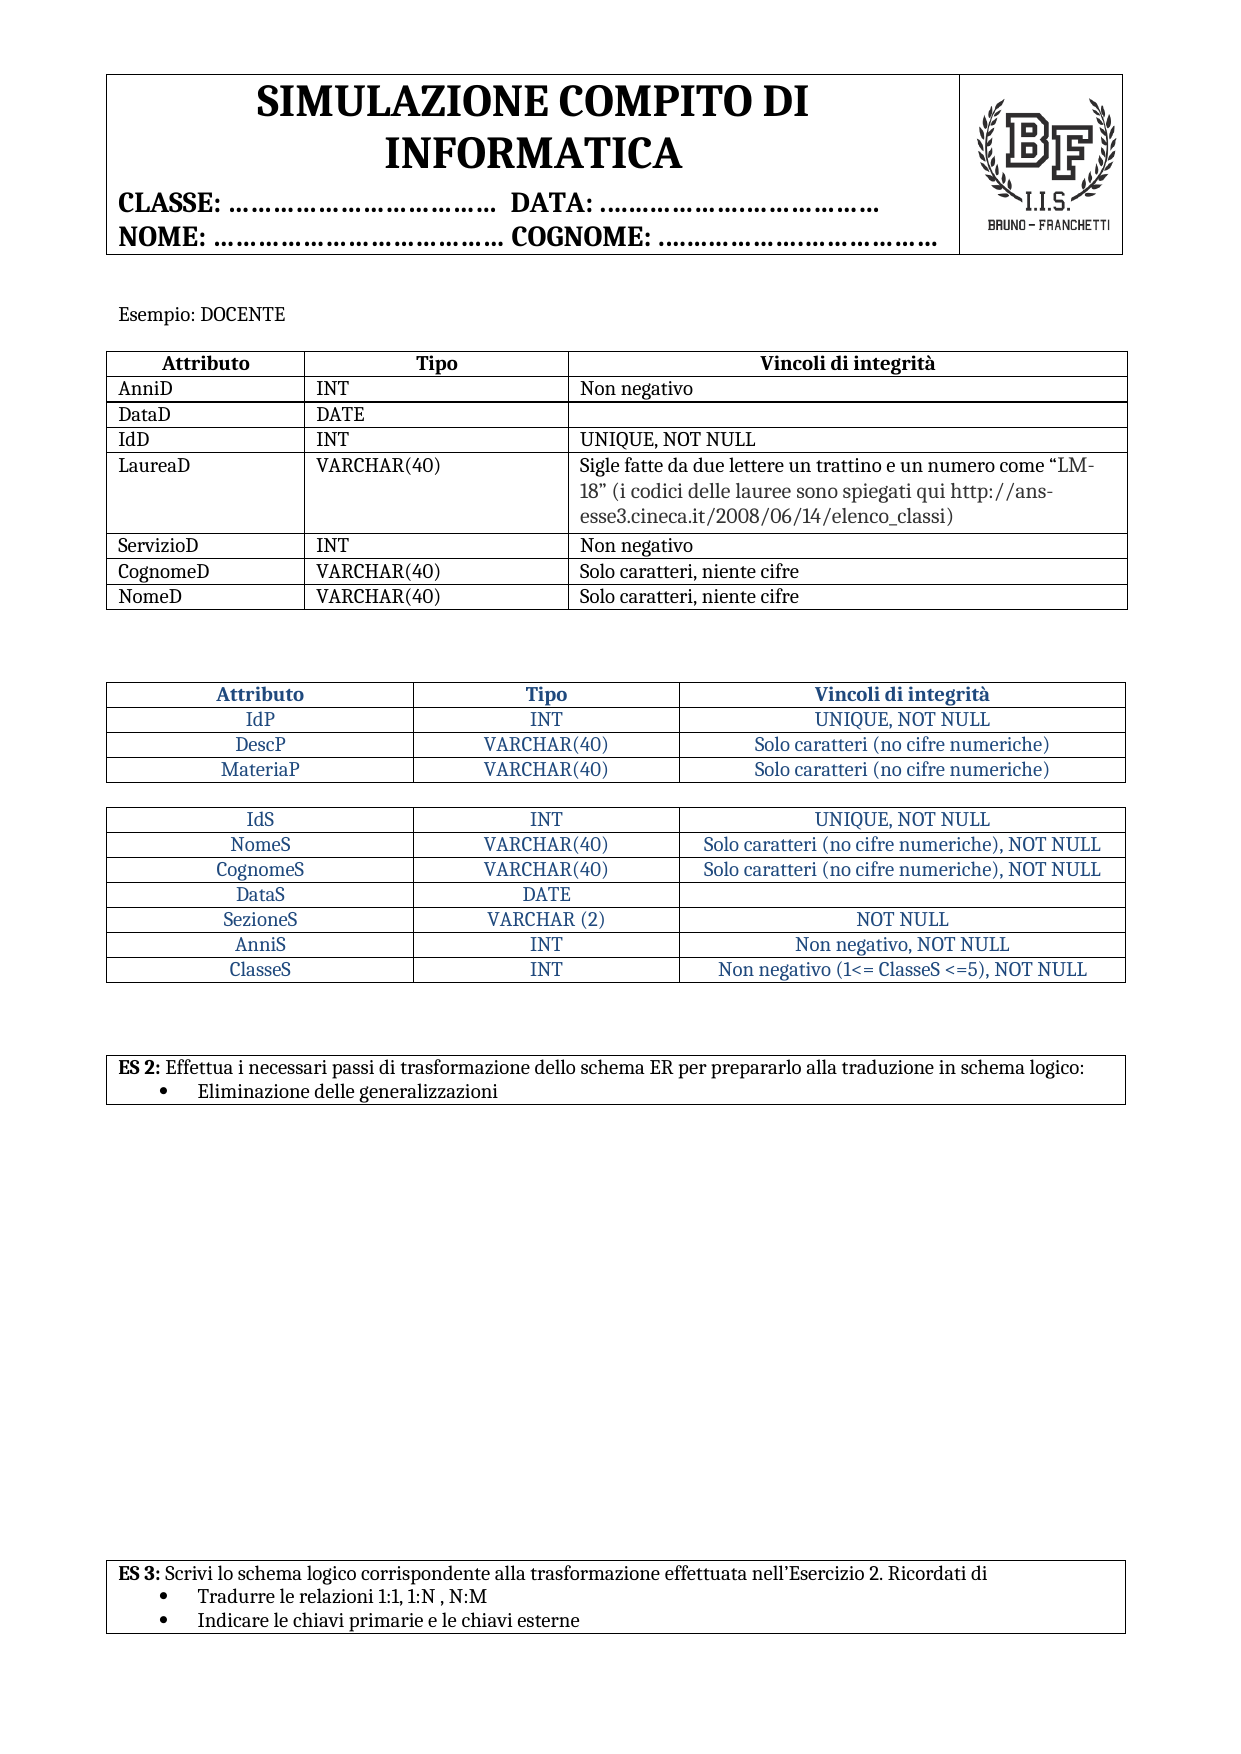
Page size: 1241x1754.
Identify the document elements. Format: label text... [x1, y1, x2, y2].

table_cell INT [305, 377, 568, 401]
table_header Vincoli di integrità [680, 683, 1125, 707]
table_cell DataD [107, 403, 304, 427]
table_cell Solo caratteri (no cifre numeriche) [680, 758, 1125, 782]
table_cell MateriaP [107, 758, 413, 782]
table_cell NomeS [107, 833, 413, 857]
table_cell Non negativo [569, 377, 1127, 401]
picture [971, 89, 1121, 239]
table_cell AnniS [107, 933, 413, 957]
table_cell INT [305, 428, 568, 452]
table_cell SezioneS [107, 908, 413, 932]
table_cell VARCHAR(40) [305, 453, 568, 533]
table_cell Solo caratteri (no cifre numeriche) [680, 733, 1125, 757]
table_header Tipo [414, 683, 679, 707]
table_cell INT [305, 534, 568, 558]
table_header UNIQUE, NOT NULL [680, 808, 1125, 832]
table_cell DescP [107, 733, 413, 757]
table_cell DATE [414, 883, 679, 907]
table_cell Non negativo [569, 534, 1127, 558]
table_cell CognomeS [107, 858, 413, 882]
table_cell INT [414, 708, 679, 732]
table_cell INT [414, 958, 679, 982]
table_cell Non negativo (1<= ClasseS <=5), NOT NULL [680, 958, 1125, 982]
table_header INT [414, 808, 679, 832]
table_cell VARCHAR(40) [305, 585, 568, 609]
table_cell VARCHAR(40) [414, 733, 679, 757]
table_cell DataS [107, 883, 413, 907]
table_cell VARCHAR(40) [414, 833, 679, 857]
table_cell Solo caratteri, niente cifre [569, 585, 1127, 609]
table_cell IdD [107, 428, 304, 452]
table_cell NomeD [107, 585, 304, 609]
text Esempio: DOCENTE [118, 303, 1122, 327]
table_header Attributo [107, 352, 304, 376]
table_cell IdP [107, 708, 413, 732]
table_cell VARCHAR(40) [414, 858, 679, 882]
table_cell VARCHAR(40) [414, 758, 679, 782]
table_cell Solo caratteri, niente cifre [569, 559, 1127, 584]
table_cell UNIQUE, NOT NULL [680, 708, 1125, 732]
table_header Attributo [107, 683, 413, 707]
table_cell [680, 883, 1125, 907]
table_cell DATE [305, 403, 568, 427]
table_cell UNIQUE, NOT NULL [569, 428, 1127, 452]
table_cell VARCHAR (2) [414, 908, 679, 932]
table_cell CognomeD [107, 559, 304, 584]
table_cell [569, 403, 1127, 427]
table_header ES 2: Effettua i necessari passi di trasformazione dello schema ER per prepararlo alla traduzione in schema logico: Eliminazione delle generalizzazioni [107, 1056, 1125, 1104]
table_cell INT [414, 933, 679, 957]
table_cell NOT NULL [680, 908, 1125, 932]
table_cell Solo caratteri (no cifre numeriche), NOT NULL [680, 858, 1125, 882]
table_header Vincoli di integrità [569, 352, 1127, 376]
table_cell LaureaD [107, 453, 304, 533]
table_cell VARCHAR(40) [305, 559, 568, 584]
table_cell ClasseS [107, 958, 413, 982]
table_header IdS [107, 808, 413, 832]
table_cell Solo caratteri (no cifre numeriche), NOT NULL [680, 833, 1125, 857]
table_cell AnniD [107, 377, 304, 401]
table_cell Non negativo, NOT NULL [680, 933, 1125, 957]
table_cell Sigle fatte da due lettere un trattino e un numero come “LM-18” (i codici delle lauree sono spiegati qui http://ans-esse3.cineca.it/2008/06/14/elenco_classi) [569, 453, 1127, 533]
table_header Tipo [305, 352, 568, 376]
table_cell ServizioD [107, 534, 304, 558]
